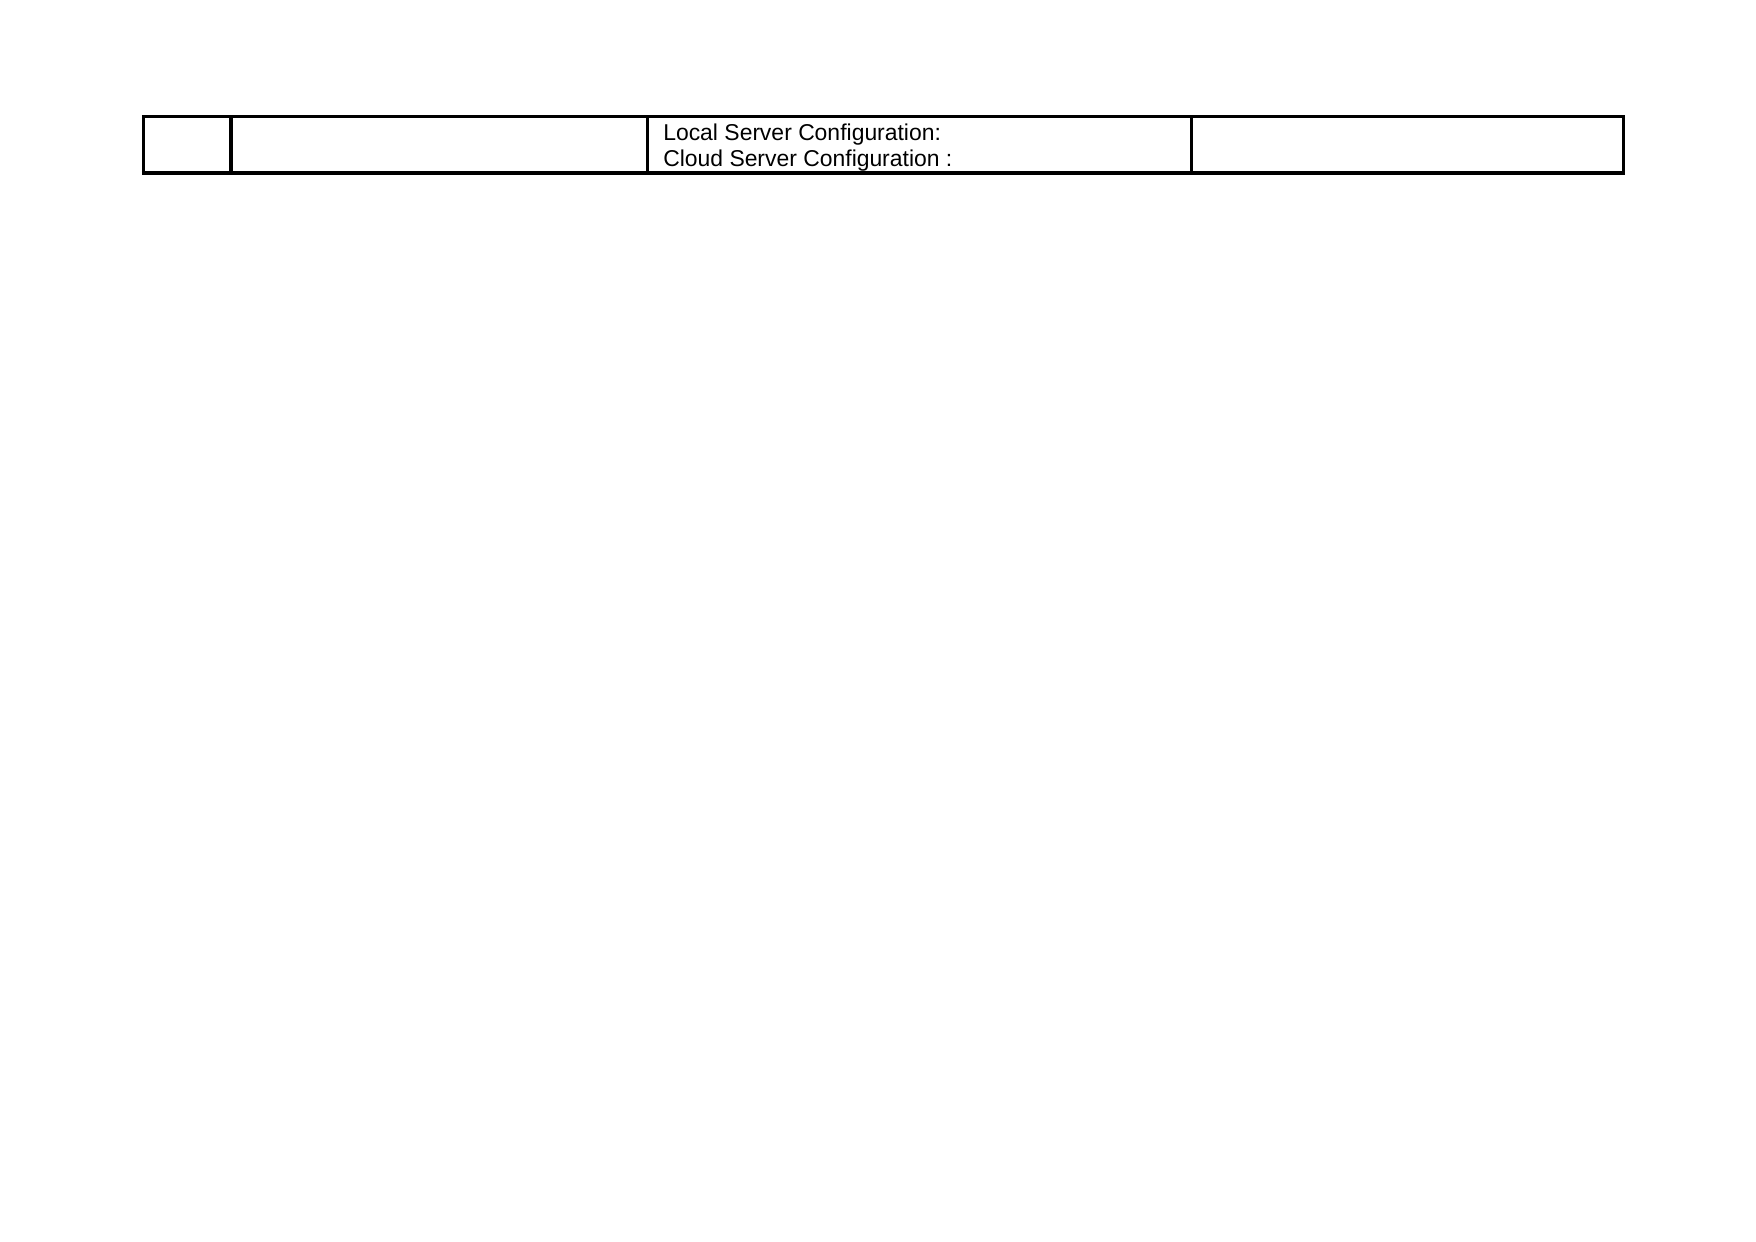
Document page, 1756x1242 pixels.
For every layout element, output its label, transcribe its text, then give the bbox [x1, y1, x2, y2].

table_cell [1193, 118, 1622, 171]
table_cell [649, 118, 1190, 171]
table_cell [233, 118, 646, 171]
table_cell 5. [145, 118, 229, 171]
